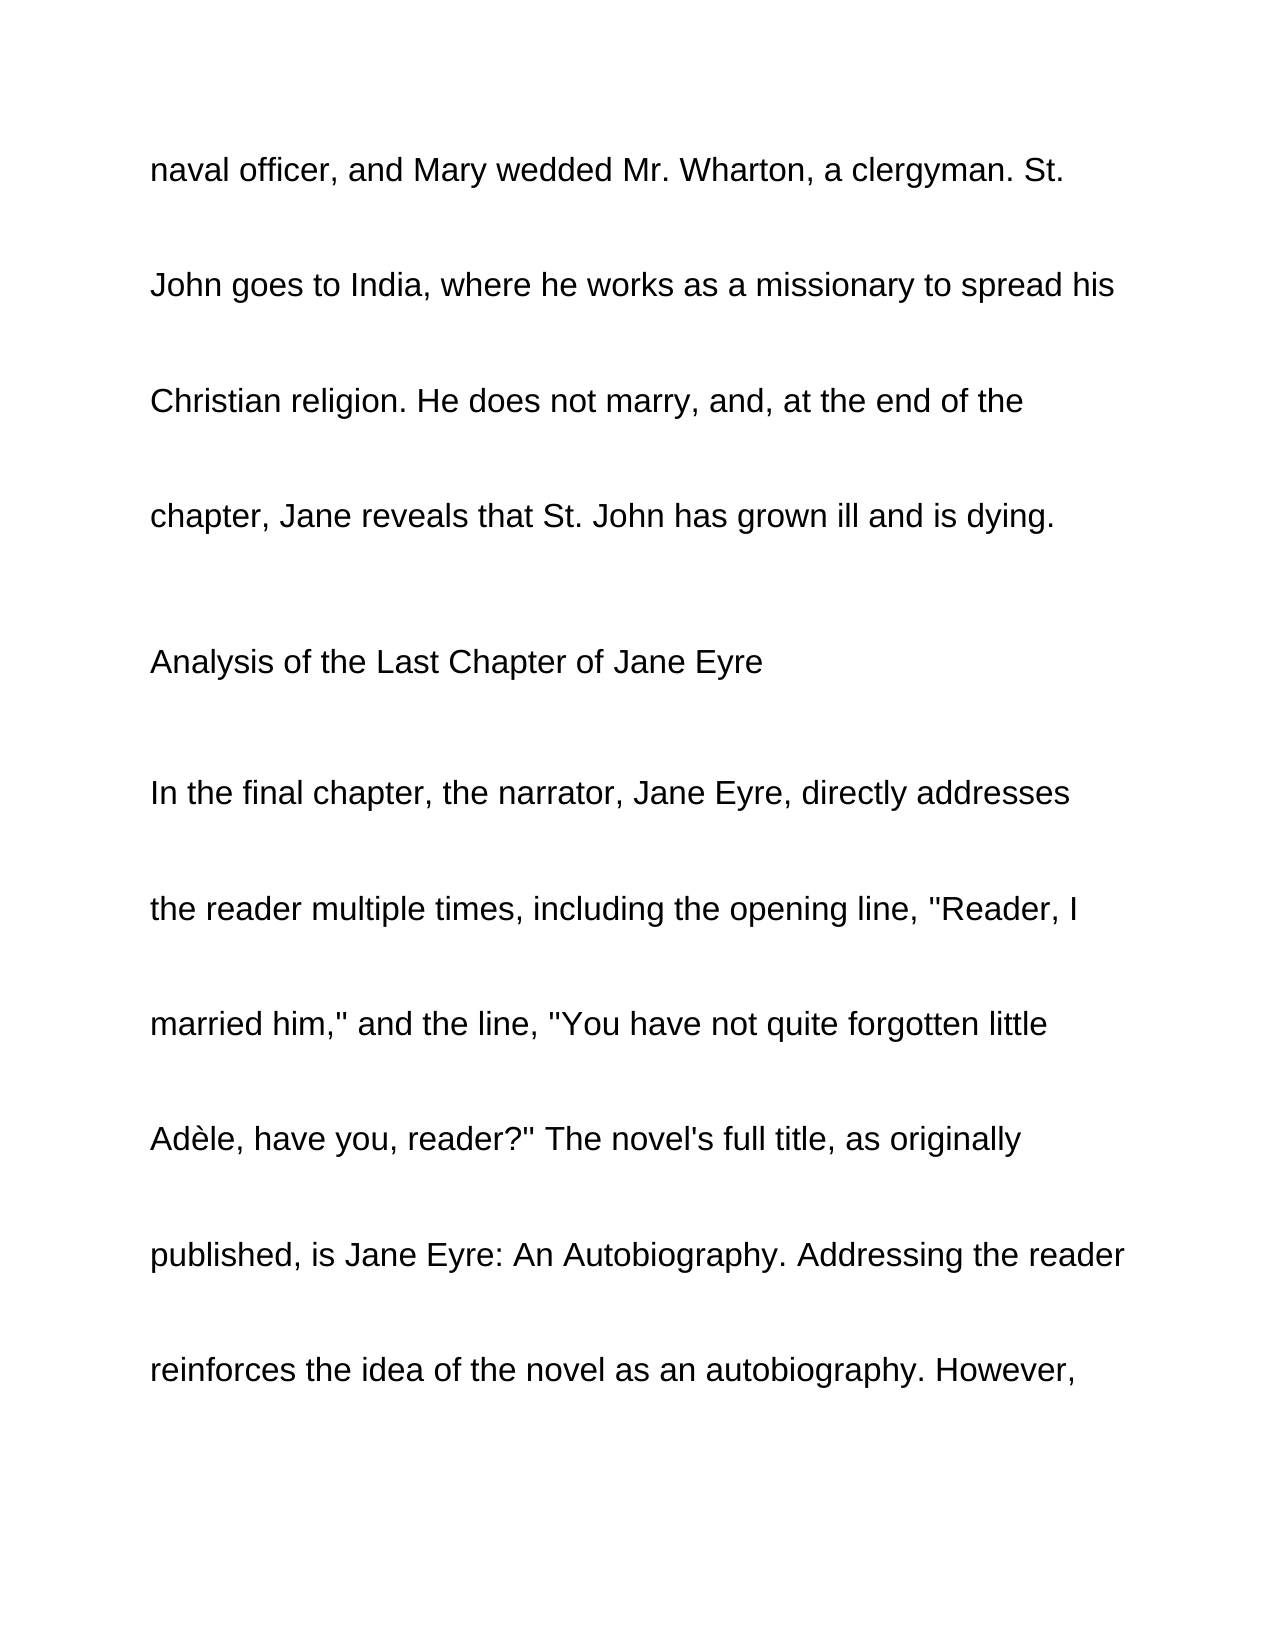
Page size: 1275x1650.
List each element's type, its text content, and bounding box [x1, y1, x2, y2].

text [150, 773, 1125, 1388]
subtitle Analysis of the Last Chapter of Jane Eyre [150, 642, 1125, 681]
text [150, 150, 1125, 534]
